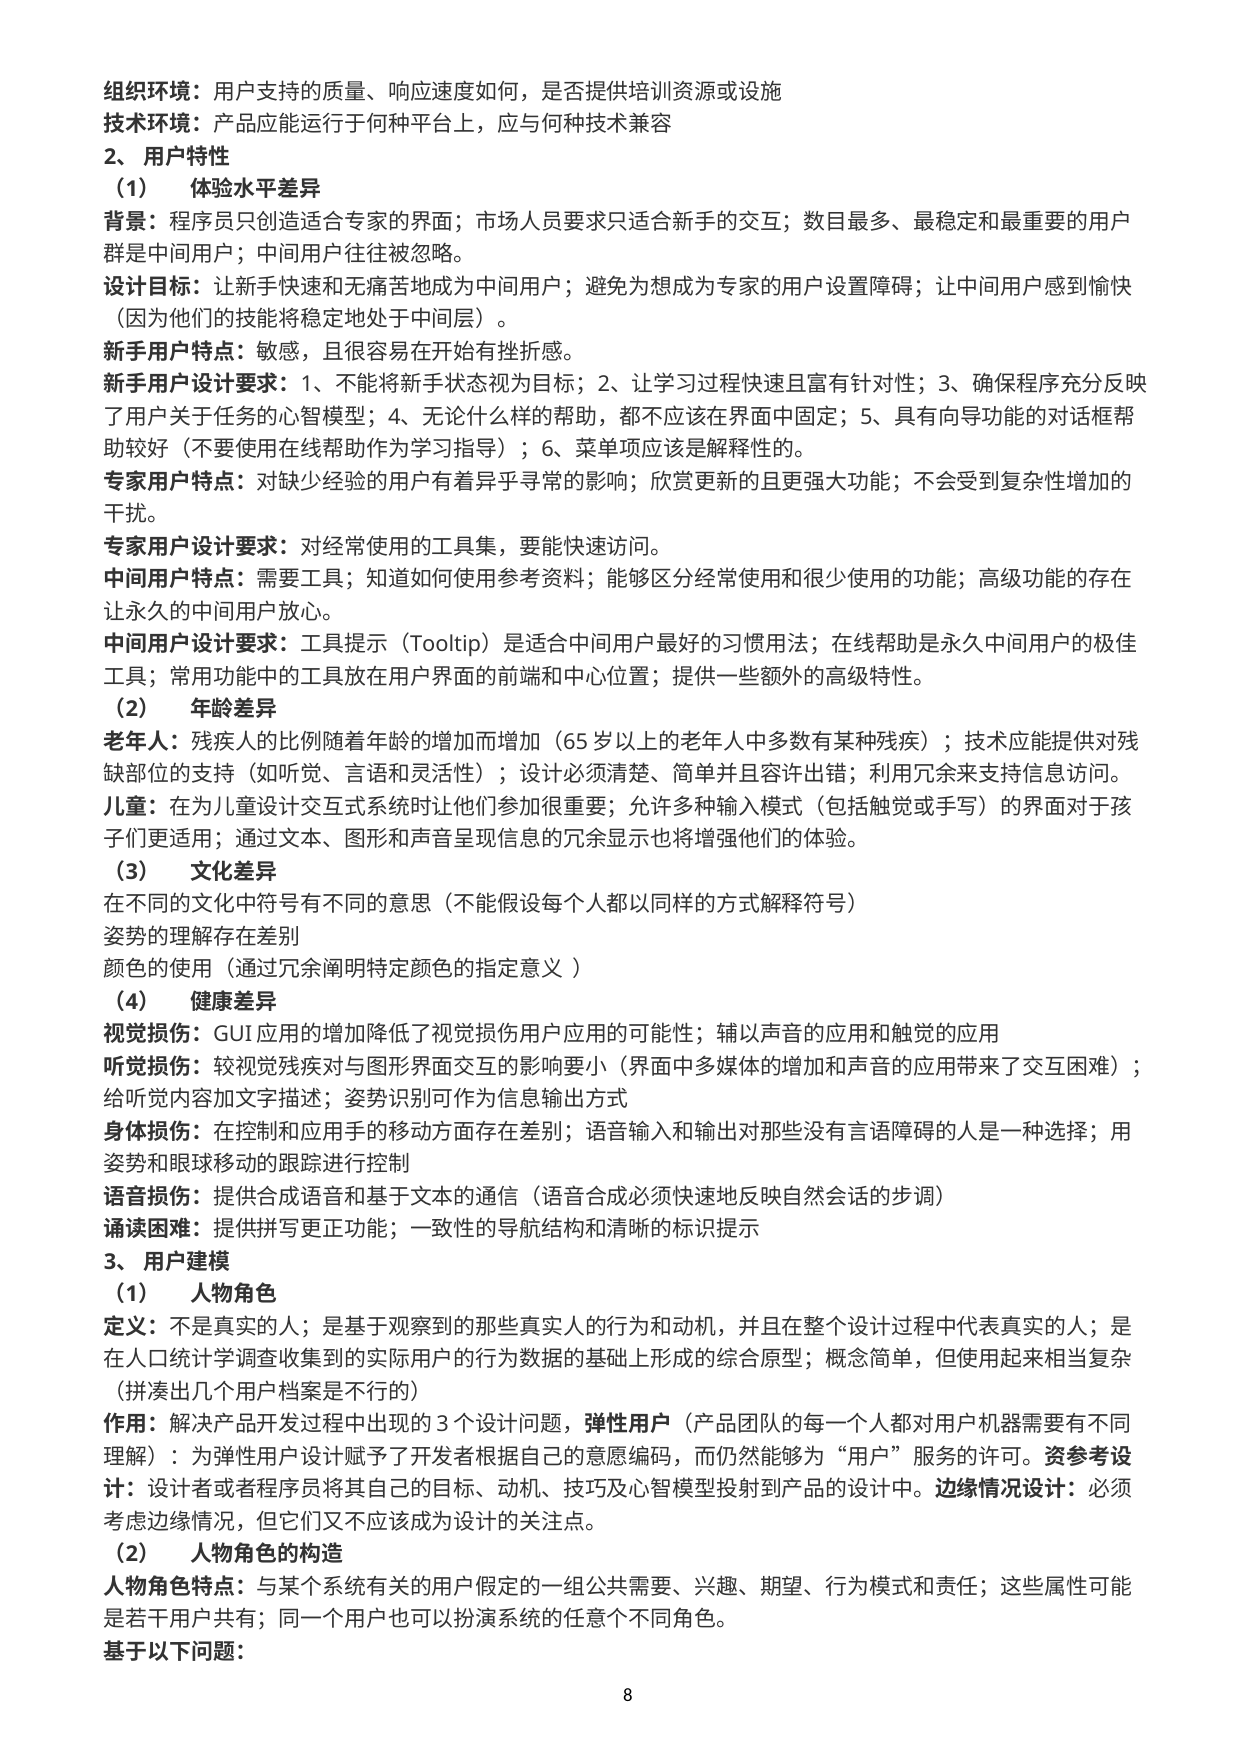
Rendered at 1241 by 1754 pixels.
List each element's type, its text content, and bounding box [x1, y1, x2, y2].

text 人物角色特点：与某个系统有关的用户假定的一组公共需要、兴趣、期望、行为模式和责任；这些属性可能是若干用户共有；同一个用户也可以扮演系统的任意个不同角色。 [103, 1568, 1152, 1633]
text 技术环境：产品应能运行于何种平台上，应与何种技术兼容 [103, 106, 1152, 138]
text 基于以下问题： [103, 1633, 1152, 1666]
text 新手用户设计要求：1、不能将新手状态视为目标；2、让学习过程快速且富有针对性；3、确保程序充分反映了用户关于任务的心智模型；4、无论什么样的帮助，都不应该在界面中固定；5、具有向导功能的对话框帮助较好（不要使用在线帮助作为学习指导）；6、菜单项应该是解释性的。 [103, 366, 1152, 463]
text 诵读困难：提供拼写更正功能；一致性的导航结构和清晰的标识提示 [103, 1211, 1152, 1243]
text 听觉损伤：较视觉残疾对与图形界面交互的影响要小（界面中多媒体的增加和声音的应用带来了交互困难）；给听觉内容加文字描述；姿势识别可作为信息输出方式 [103, 1048, 1152, 1113]
text 语音损伤：提供合成语音和基于文本的通信（语音合成必须快速地反映自然会话的步调） [103, 1178, 1152, 1211]
text 定义：不是真实的人；是基于观察到的那些真实人的行为和动机，并且在整个设计过程中代表真实的人；是在人口统计学调查收集到的实际用户的行为数据的基础上形成的综合原型；概念简单，但使用起来相当复杂（拼凑出几个用户档案是不行的） [103, 1308, 1152, 1406]
text （1） 人物角色 [103, 1276, 1152, 1308]
text （4） 健康差异 [103, 983, 1152, 1016]
text 在不同的文化中符号有不同的意思（不能假设每个人都以同样的方式解释符号） [103, 886, 1152, 918]
text （2） 年龄差异 [103, 691, 1152, 723]
text 背景：程序员只创造适合专家的界面；市场人员要求只适合新手的交互；数目最多、最稳定和最重要的用户群是中间用户；中间用户往往被忽略。 [103, 203, 1152, 268]
text 专家用户设计要求：对经常使用的工具集，要能快速访问。 [103, 528, 1152, 561]
text 组织环境：用户支持的质量、响应速度如何，是否提供培训资源或设施 [103, 73, 1152, 106]
text 中间用户特点：需要工具；知道如何使用参考资料；能够区分经常使用和很少使用的功能；高级功能的存在让永久的中间用户放心。 [103, 561, 1152, 626]
text 颜色的使用（通过冗余阐明特定颜色的指定意义 ） [103, 951, 1152, 983]
text 专家用户特点：对缺少经验的用户有着异乎寻常的影响；欣赏更新的且更强大功能；不会受到复杂性增加的干扰。 [103, 463, 1152, 528]
text 新手用户特点：敏感，且很容易在开始有挫折感。 [103, 333, 1152, 366]
text （3） 文化差异 [103, 853, 1152, 886]
text 3、 用户建模 [103, 1243, 1152, 1276]
text 作用：解决产品开发过程中出现的3个设计问题，弹性用户（产品团队的每一个人都对用户机器需要有不同理解）：为弹性用户设计赋予了开发者根据自己的意愿编码，而仍然能够为“用户”服务的许可。资参考设计：设计者或者程序员将其自己的目标、动机、技巧及心智模型投射到产品的设计中。边缘情况设计：必须考虑边缘情况，但它们又不应该成为设计的关注点。 [103, 1406, 1152, 1536]
text （1） 体验水平差异 [103, 171, 1152, 203]
text 身体损伤：在控制和应用手的移动方面存在差别；语音输入和输出对那些没有言语障碍的人是一种选择；用姿势和眼球移动的跟踪进行控制 [103, 1113, 1152, 1178]
text 2、 用户特性 [103, 138, 1152, 171]
text 设计目标：让新手快速和无痛苦地成为中间用户；避免为想成为专家的用户设置障碍；让中间用户感到愉快（因为他们的技能将稳定地处于中间层）。 [103, 268, 1152, 333]
text 姿势的理解存在差别 [103, 918, 1152, 951]
text 老年人：残疾人的比例随着年龄的增加而增加（65岁以上的老年人中多数有某种残疾）；技术应能提供对残缺部位的支持（如听觉、言语和灵活性）；设计必须清楚、简单并且容许出错；利用冗余来支持信息访问。 [103, 723, 1152, 788]
text 视觉损伤：GUI应用的增加降低了视觉损伤用户应用的可能性；辅以声音的应用和触觉的应用 [103, 1016, 1152, 1048]
text （2） 人物角色的构造 [103, 1536, 1152, 1568]
text 中间用户设计要求：工具提示（Tooltip）是适合中间用户最好的习惯用法；在线帮助是永久中间用户的极佳工具；常用功能中的工具放在用户界面的前端和中心位置；提供一些额外的高级特性。 [103, 626, 1152, 691]
text 儿童：在为儿童设计交互式系统时让他们参加很重要；允许多种输入模式（包括触觉或手写）的界面对于孩子们更适用；通过文本、图形和声音呈现信息的冗余显示也将增强他们的体验。 [103, 788, 1152, 853]
